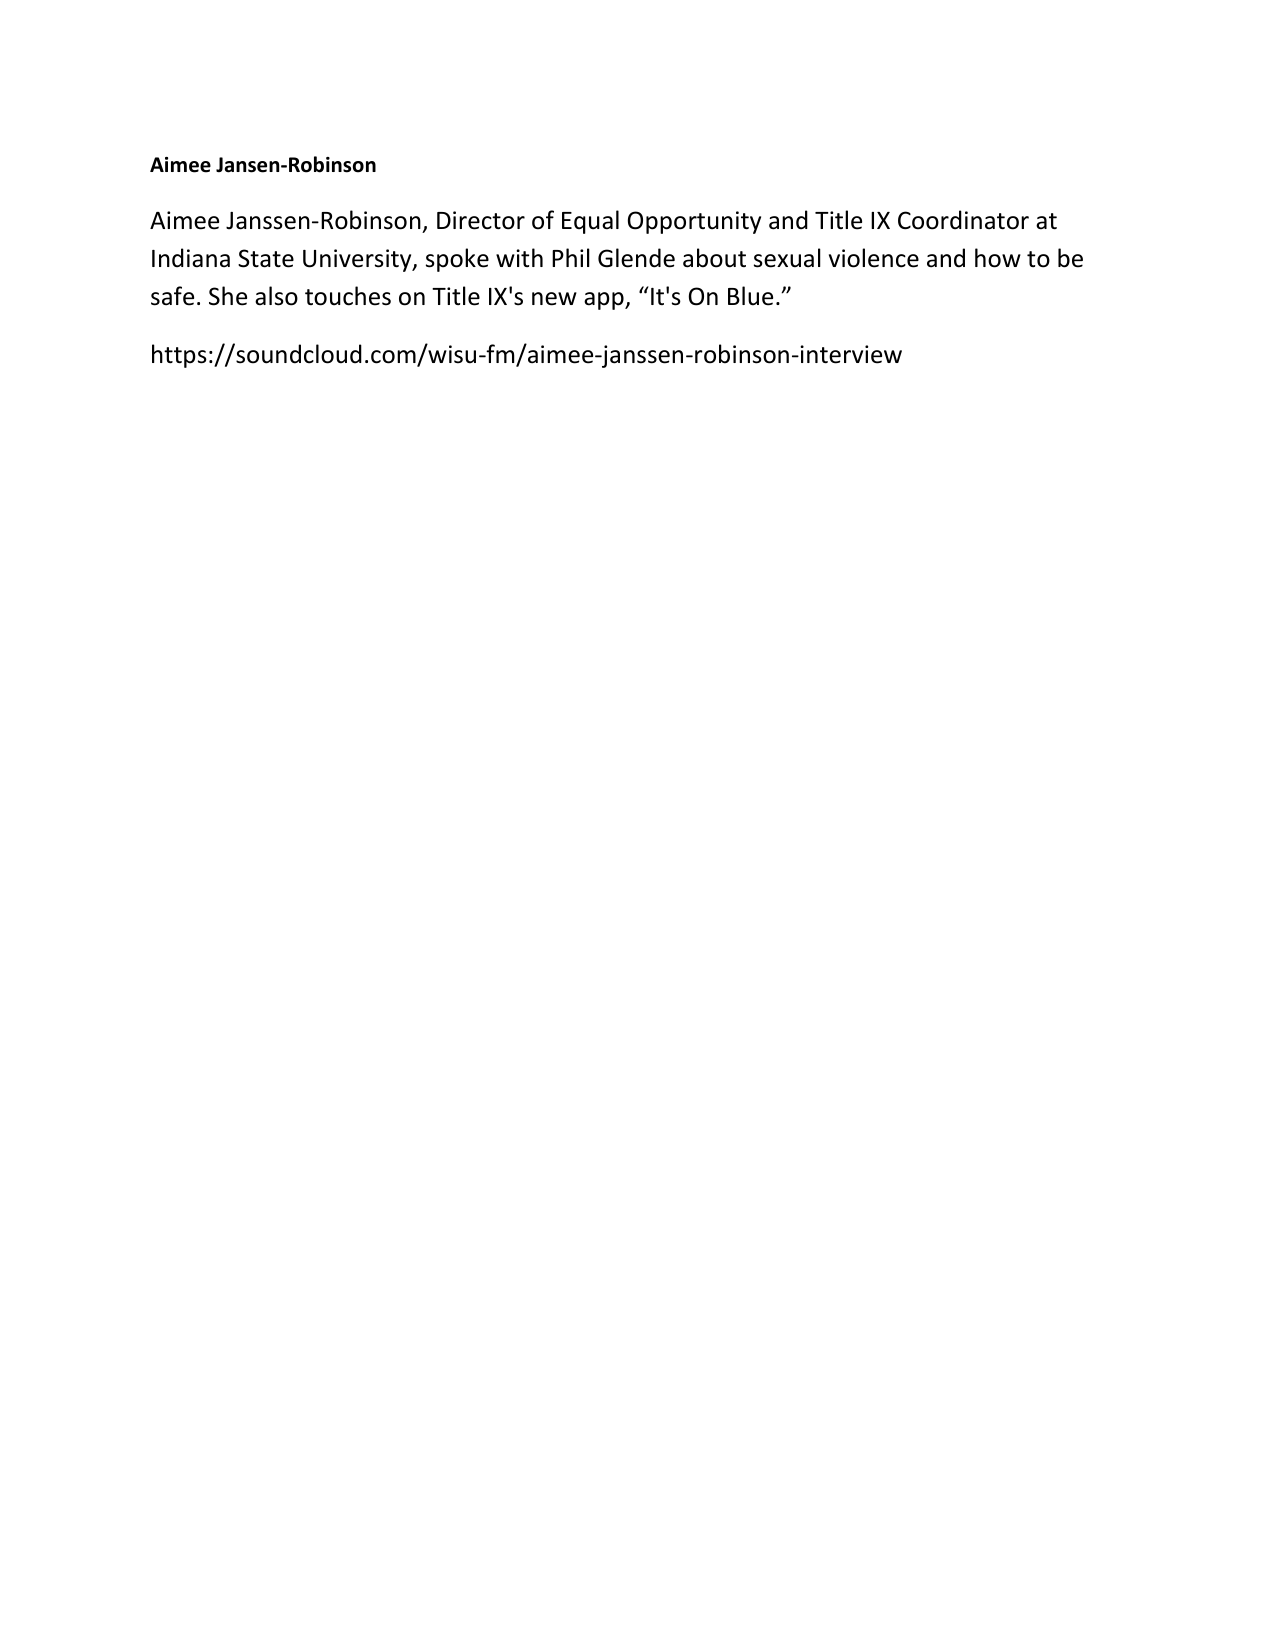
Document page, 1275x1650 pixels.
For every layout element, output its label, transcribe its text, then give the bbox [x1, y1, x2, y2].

text Aimee Jansen-Robinson [150, 150, 1125, 178]
text https://soundcloud.com/wisu-fm/aimee-janssen-robinson-interview [150, 338, 1125, 371]
text Aimee Janssen-Robinson, Director of Equal Opportunity and Title IX Coordinator at Indiana State University, spoke with Phil Glende about sexual violence and how to be safe. She also touches on Title IX's new app, “It's On Blue.” [150, 203, 1125, 312]
